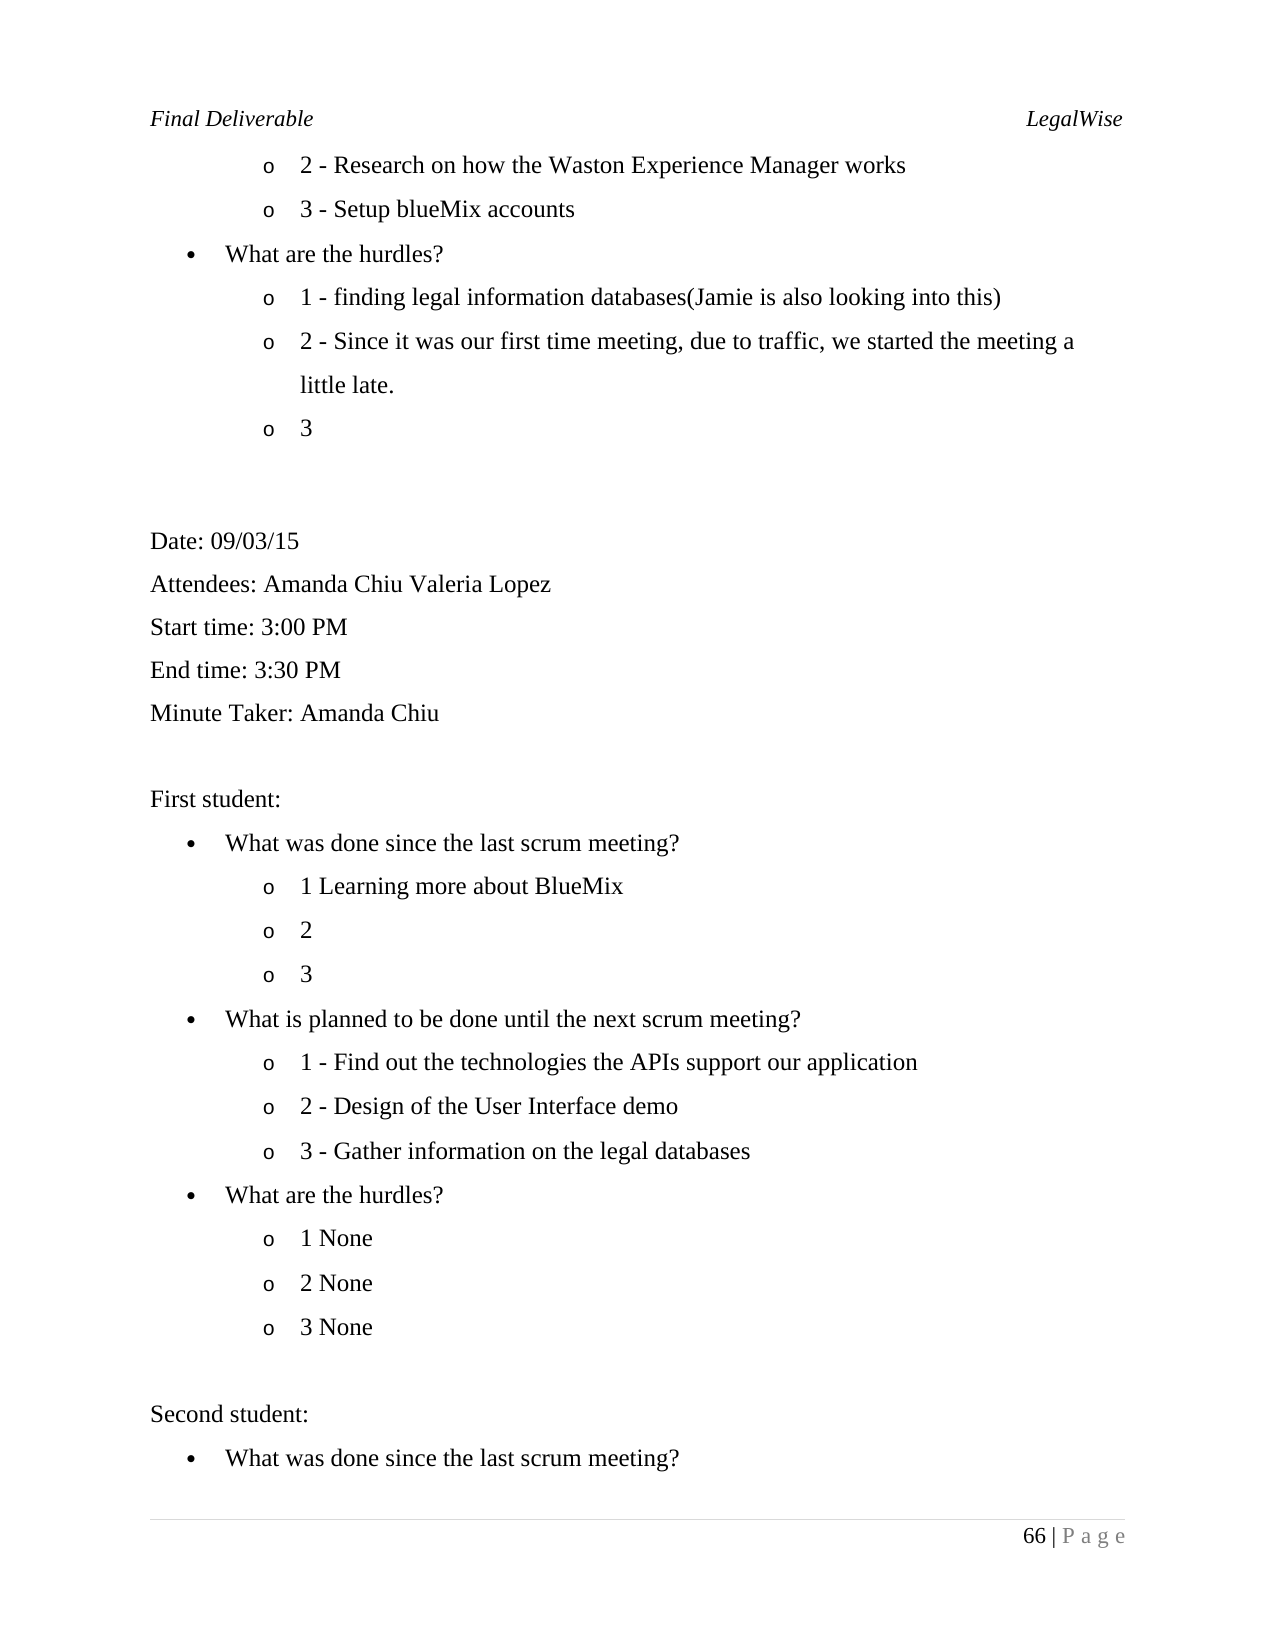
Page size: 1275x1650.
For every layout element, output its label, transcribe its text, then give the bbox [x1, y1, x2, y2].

list 2 [262, 915, 1125, 945]
list 2 - Research on how the Waston Experience Manager works [262, 150, 1125, 179]
list 1 None [262, 1223, 1125, 1253]
list 3 [262, 959, 1125, 989]
list 1 Learning more about BlueMix [262, 871, 1125, 900]
list 2 - Design of the User Interface demo [262, 1091, 1125, 1121]
list 3 None [262, 1312, 1125, 1342]
list What are the hurdles? [187, 239, 1125, 267]
text End time: 3:30 PM [150, 655, 1125, 684]
list What are the hurdles? [187, 1180, 1125, 1209]
text Second student: [150, 1399, 1125, 1428]
list 3 - Gather information on the legal databases [262, 1136, 1125, 1165]
list What is planned to be done until the next scrum meeting? [187, 1004, 1125, 1033]
list 1 - Find out the technologies the APIs support our application [262, 1047, 1125, 1077]
text Minute Taker: Amanda Chiu [150, 698, 1125, 727]
list 3 [262, 413, 1125, 443]
text First student: [150, 784, 1125, 813]
list 1 - finding legal information databases(Jamie is also looking into this) [262, 282, 1125, 311]
list 2 None [262, 1268, 1125, 1297]
text Attendees: Amanda Chiu Valeria Lopez [150, 569, 1125, 598]
list What was done since the last scrum meeting? [187, 1443, 1125, 1471]
list 2 - Since it was our first time meeting, due to traffic, we started the meeting a little late. [262, 326, 1125, 399]
text Date: 09/03/15 [150, 526, 1125, 554]
list 3 - Setup blueMix accounts [262, 194, 1125, 224]
text Start time: 3:00 PM [150, 612, 1125, 641]
list What was done since the last scrum meeting? [187, 828, 1125, 856]
